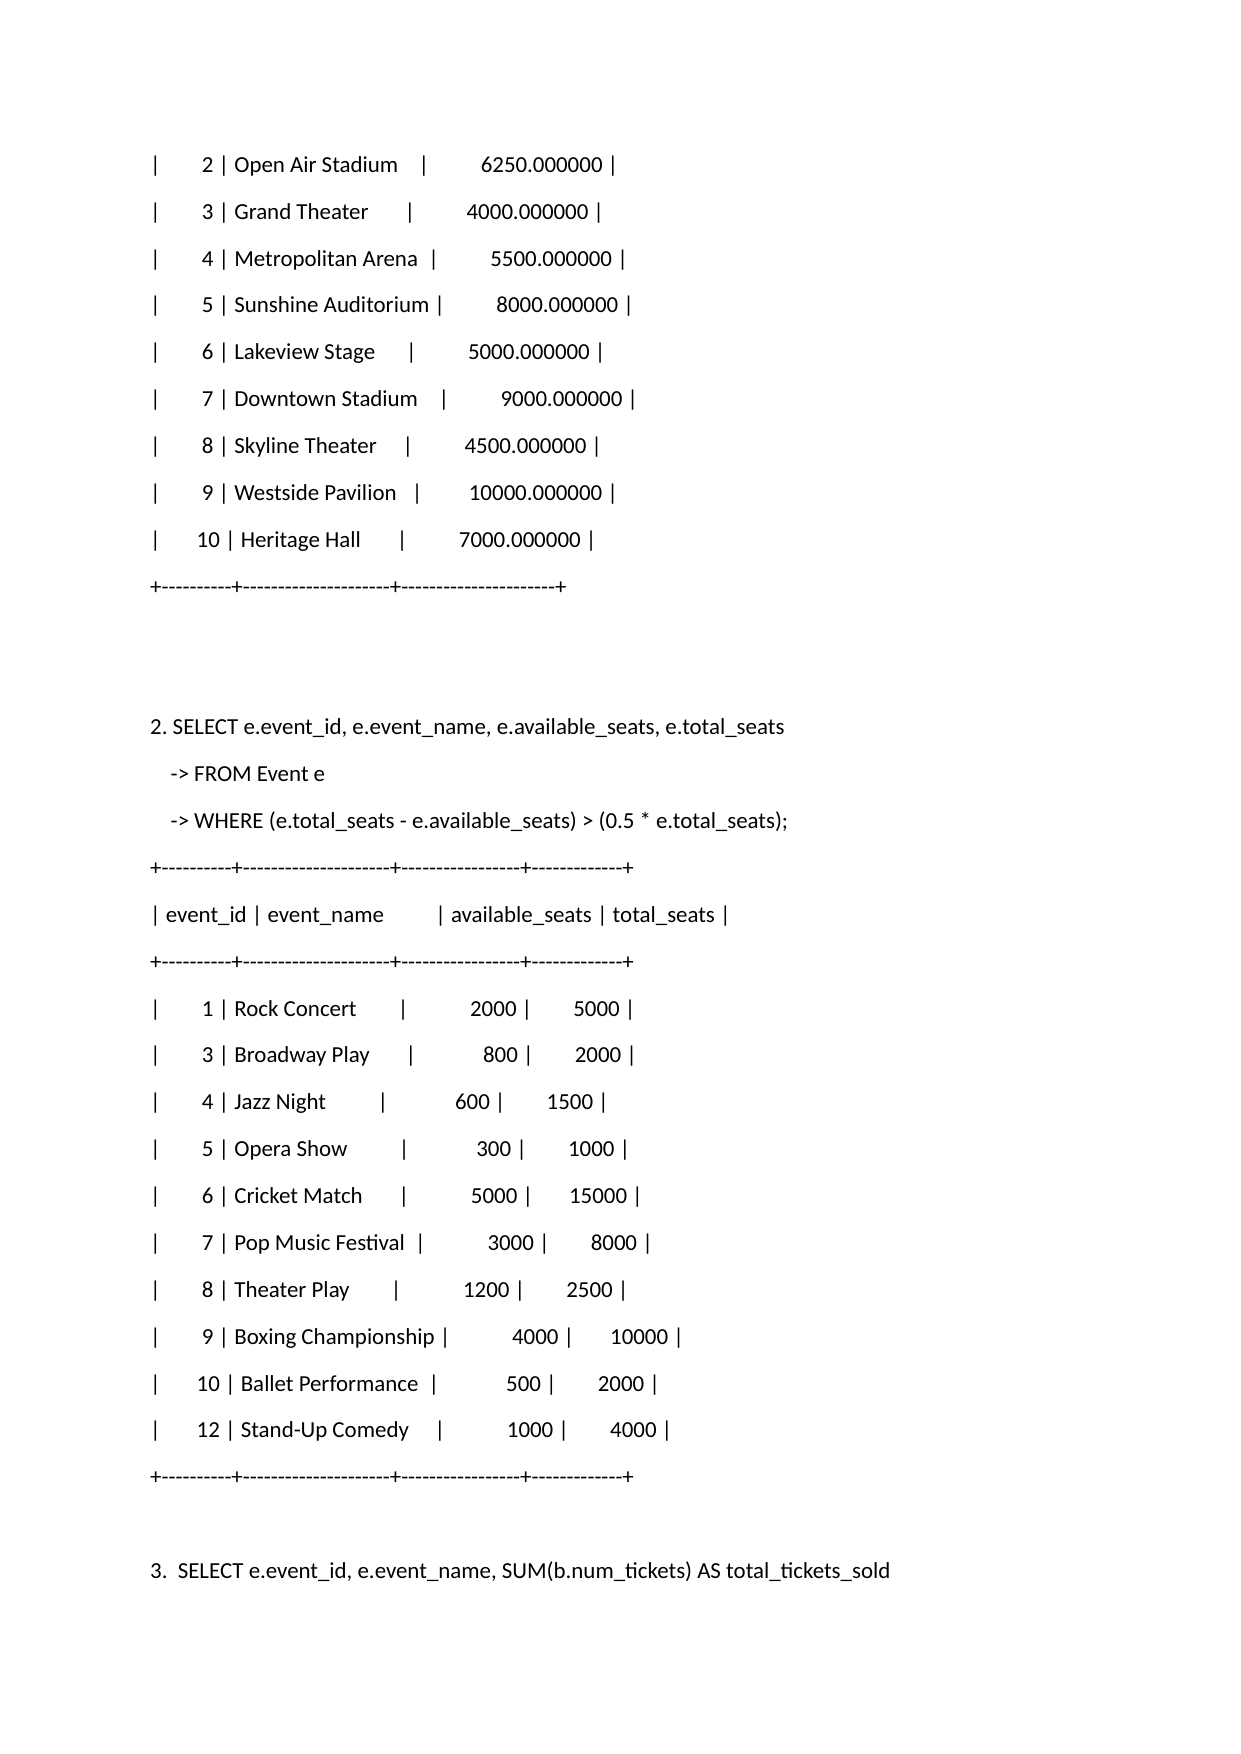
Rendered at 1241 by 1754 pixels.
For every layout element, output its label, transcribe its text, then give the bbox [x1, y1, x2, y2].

text +----------+---------------------+-----------------+-------------+ [150, 853, 1090, 881]
text | 4 | Jazz Night | 600 | 1500 | [150, 1087, 1090, 1116]
text | 7 | Pop Music Festival | 3000 | 8000 | [150, 1228, 1090, 1256]
text | 3 | Grand Theater | 4000.000000 | [150, 197, 1090, 225]
text | 6 | Cricket Match | 5000 | 15000 | [150, 1181, 1090, 1209]
text | 5 | Opera Show | 300 | 1000 | [150, 1134, 1090, 1162]
text | 2 | Open Air Stadium | 6250.000000 | [150, 150, 1090, 178]
text | 10 | Heritage Hall | 7000.000000 | [150, 525, 1090, 553]
text | 8 | Skyline Theater | 4500.000000 | [150, 431, 1090, 459]
text | 7 | Downtown Stadium | 9000.000000 | [150, 384, 1090, 412]
text 2. SELECT e.event_id, e.event_name, e.available_seats, e.total_seats [150, 712, 1090, 741]
text | 12 | Stand-Up Comedy | 1000 | 4000 | [150, 1416, 1090, 1444]
text 3. SELECT e.event_id, e.event_name, SUM(b.num_tickets) AS total_tickets_sold [150, 1556, 1090, 1584]
text | 9 | Boxing Championship | 4000 | 10000 | [150, 1322, 1090, 1350]
text | 4 | Metropolitan Arena | 5500.000000 | [150, 244, 1090, 272]
text +----------+---------------------+-----------------+-------------+ [150, 947, 1090, 975]
text +----------+---------------------+----------------------+ [150, 572, 1090, 600]
text +----------+---------------------+-----------------+-------------+ [150, 1462, 1090, 1491]
text | 3 | Broadway Play | 800 | 2000 | [150, 1041, 1090, 1069]
text | 6 | Lakeview Stage | 5000.000000 | [150, 337, 1090, 366]
text | 1 | Rock Concert | 2000 | 5000 | [150, 994, 1090, 1022]
text -> FROM Event e [150, 759, 1090, 787]
text | 5 | Sunshine Auditorium | 8000.000000 | [150, 291, 1090, 319]
text | 9 | Westside Pavilion | 10000.000000 | [150, 478, 1090, 506]
text | 10 | Ballet Performance | 500 | 2000 | [150, 1369, 1090, 1397]
text | event_id | event_name | available_seats | total_seats | [150, 900, 1090, 928]
text -> WHERE (e.total_seats - e.available_seats) > (0.5 * e.total_seats); [150, 806, 1090, 834]
text | 8 | Theater Play | 1200 | 2500 | [150, 1275, 1090, 1303]
